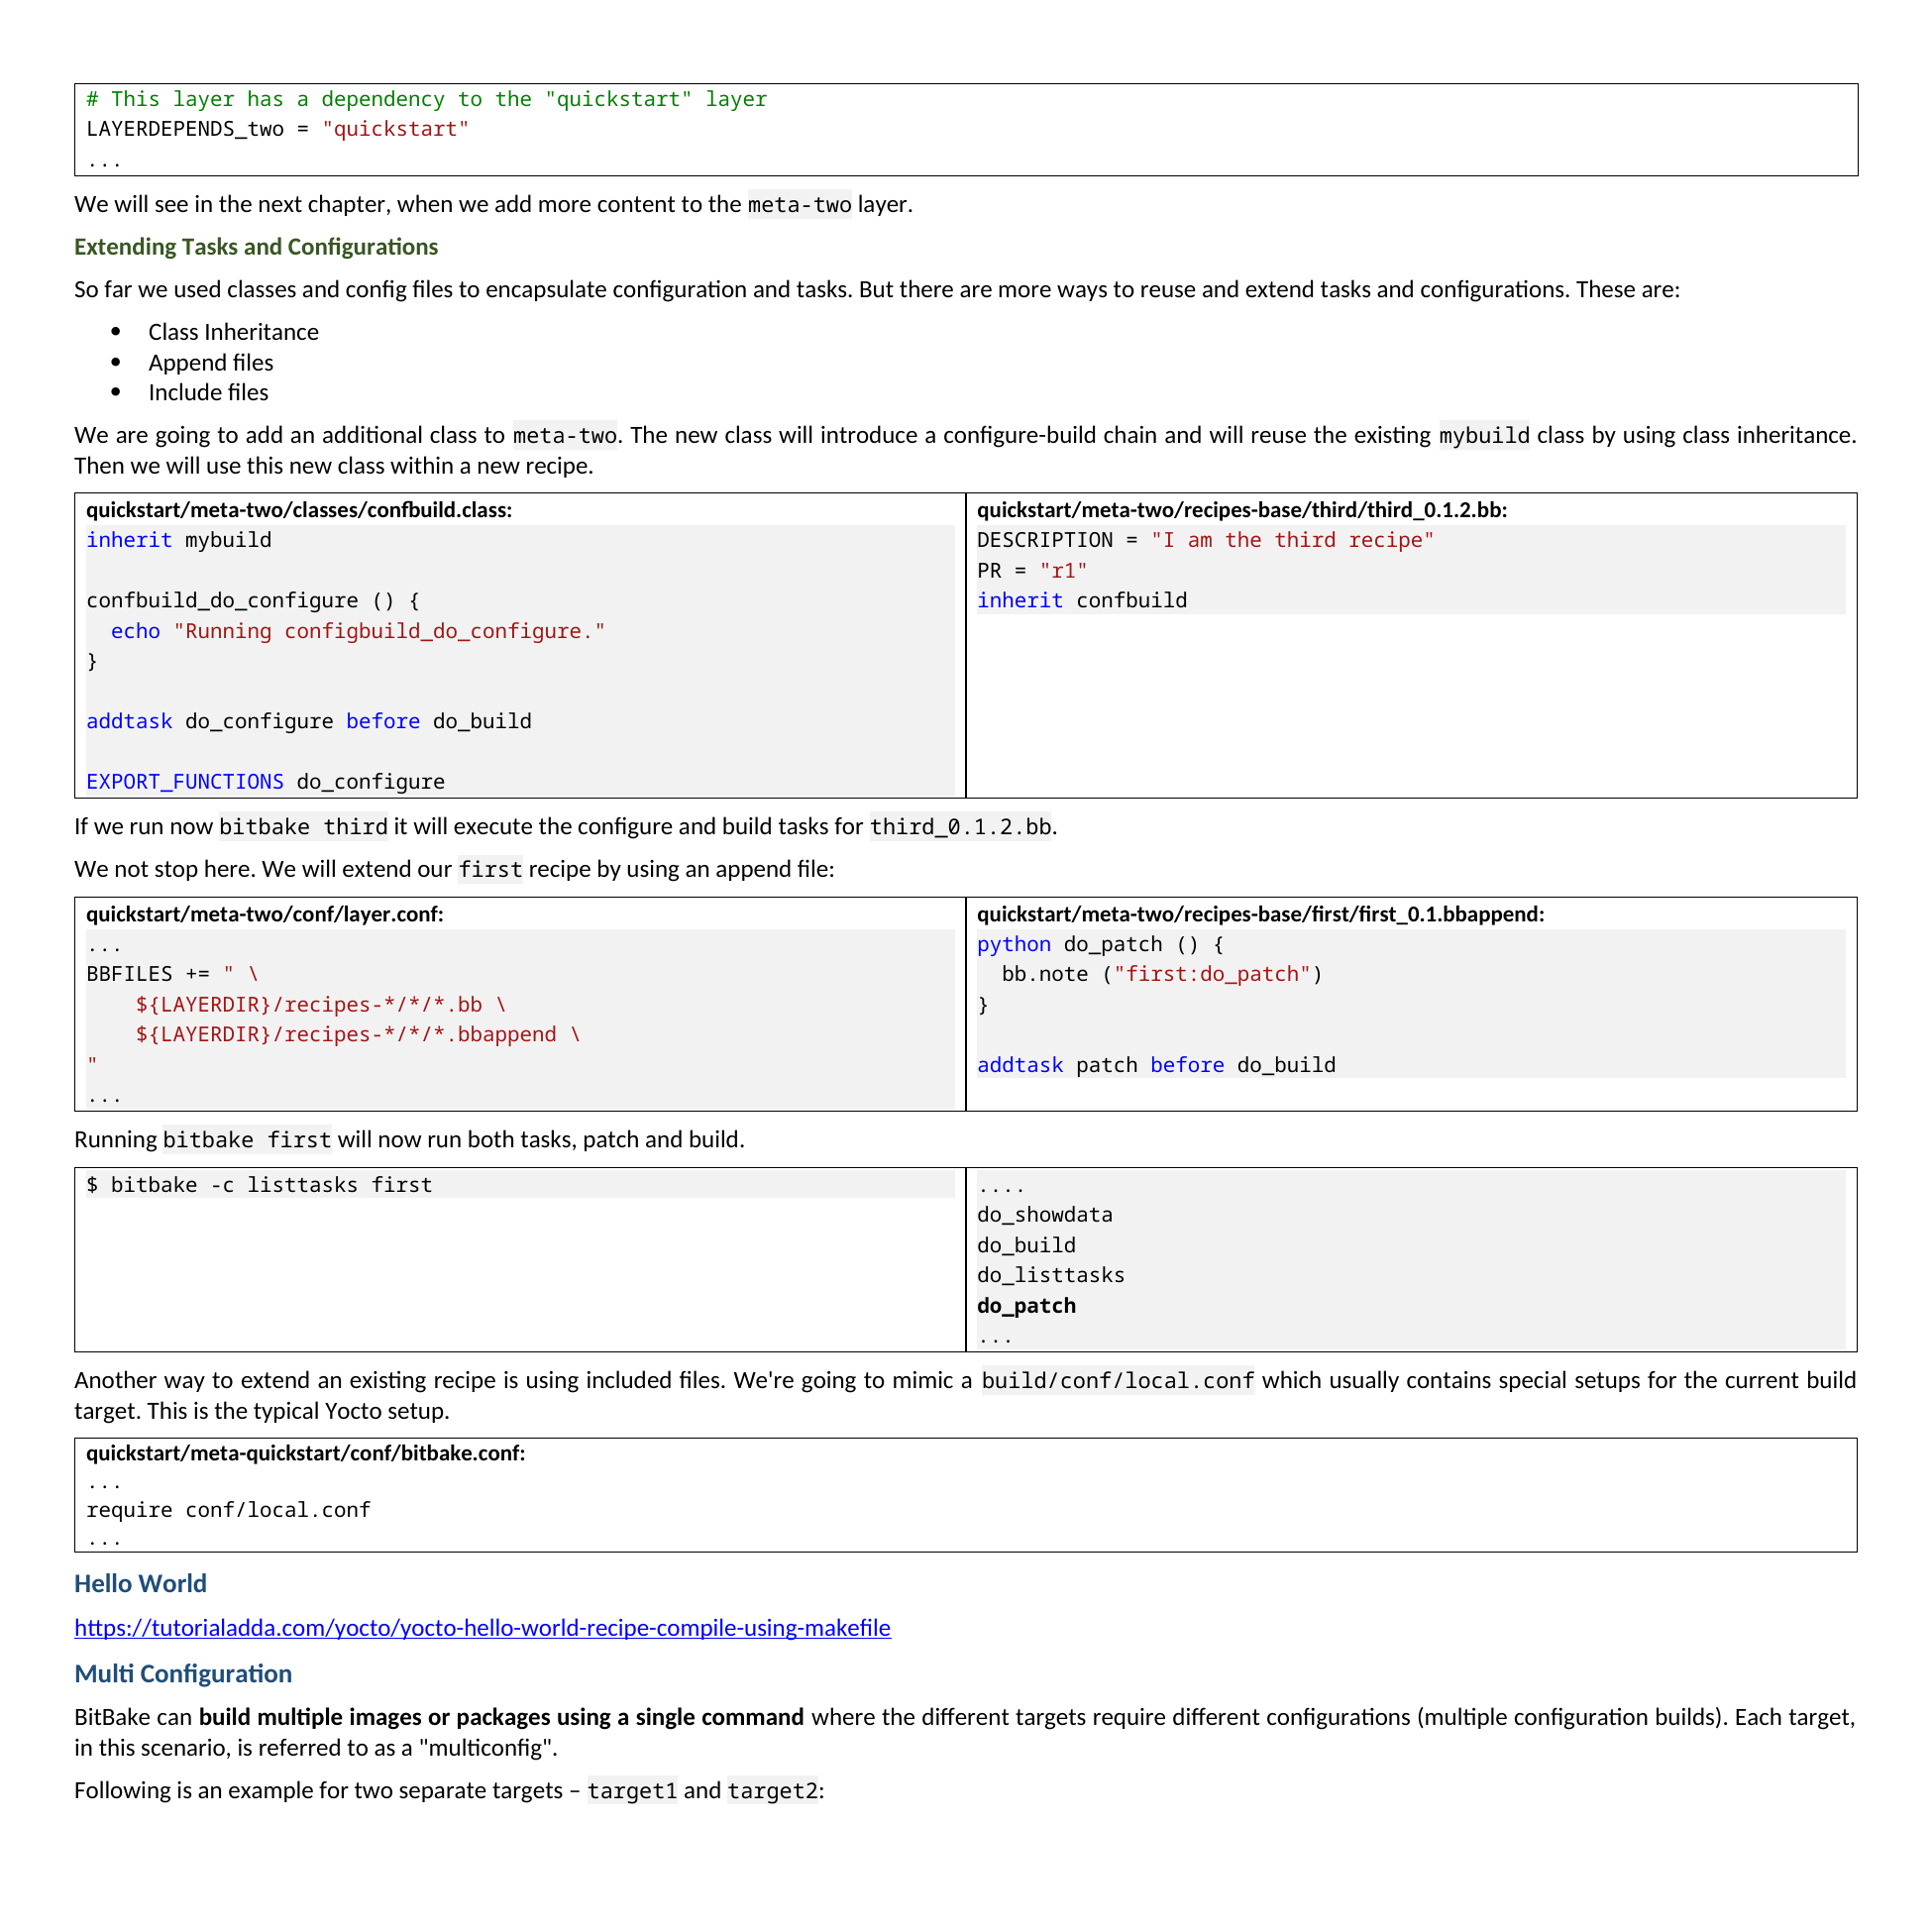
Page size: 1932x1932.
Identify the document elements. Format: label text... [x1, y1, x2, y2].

text We are going to add an additional class to meta-two. The new class will introduce a configure-build chain and will reuse the existing mybuild class by using class inheritance. Then we will use this new class within a new recipe. [74, 419, 1858, 480]
subtitle Multi Configuration [74, 1657, 1858, 1689]
text We will see in the next chapter, when we add more content to the meta-two layer. [74, 188, 1858, 219]
text We not stop here. We will extend our first recipe by using an append file: [74, 854, 1858, 884]
subtitle Extending Tasks and Configurations [74, 231, 1858, 262]
list Append files [111, 347, 1858, 376]
table_header quickstart/meta-quickstart/conf/bitbake.conf: ... require conf/local.conf ... [75, 1439, 1857, 1552]
text BitBake can build multiple images or packages using a single command where the different targets require different configurations (multiple configuration builds). Each target, in this scenario, is referred to as a "multiconfig". [74, 1701, 1858, 1762]
text Running bitbake first will now run both tasks, patch and build. [74, 1124, 1858, 1154]
table_header .... do_showdata do_build do_listtasks do_patch ... [967, 1168, 1857, 1351]
text Another way to extend an existing recipe is using included files. We're going to mimic a build/conf/local.conf which usually contains special setups for the current build target. This is the typical Yocto setup. [74, 1364, 1858, 1426]
text So far we used classes and config files to encapsulate configuration and tasks. But there are more ways to reuse and extend tasks and configurations. These are: [74, 273, 1858, 304]
text If we run now bitbake third it will execute the configure and build tasks for third_0.1.2.bb. [74, 810, 1858, 841]
table_header quickstart/meta-two/recipes-base/first/first_0.1.bbappend: python do_patch () { bb.note ("first:do_patch") } addtask patch before do_build [967, 898, 1857, 1111]
text https://tutorialadda.com/yocto/yocto-hello-world-recipe-compile-using-makefile [74, 1612, 1858, 1642]
list Include files [111, 376, 1858, 407]
table_header quickstart/meta-two/conf/layer.conf: ... BBFILES += " \ ${LAYERDIR}/recipes-*/*/*.bb \ ${LAYERDIR}/recipes-*/*/*.bbappend \ " ... [75, 898, 965, 1111]
table_header $ bitbake -c listtasks first [75, 1168, 965, 1351]
table_header quickstart/meta-two/recipes-base/third/third_0.1.2.bb: DESCRIPTION = "I am the third recipe" PR = "r1" inherit confbuild [967, 493, 1857, 798]
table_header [75, 84, 1858, 175]
list Class Inheritance [111, 316, 1858, 347]
subtitle Hello World [74, 1566, 1858, 1599]
text Following is an example for two separate targets – target1 and target2: [74, 1774, 1858, 1804]
table_header quickstart/meta-two/classes/confbuild.class: inherit mybuild confbuild_do_configure () { echo "Running configbuild_do_configure." } addtask do_configure before do_build EXPORT_FUNCTIONS do_configure [75, 493, 965, 798]
